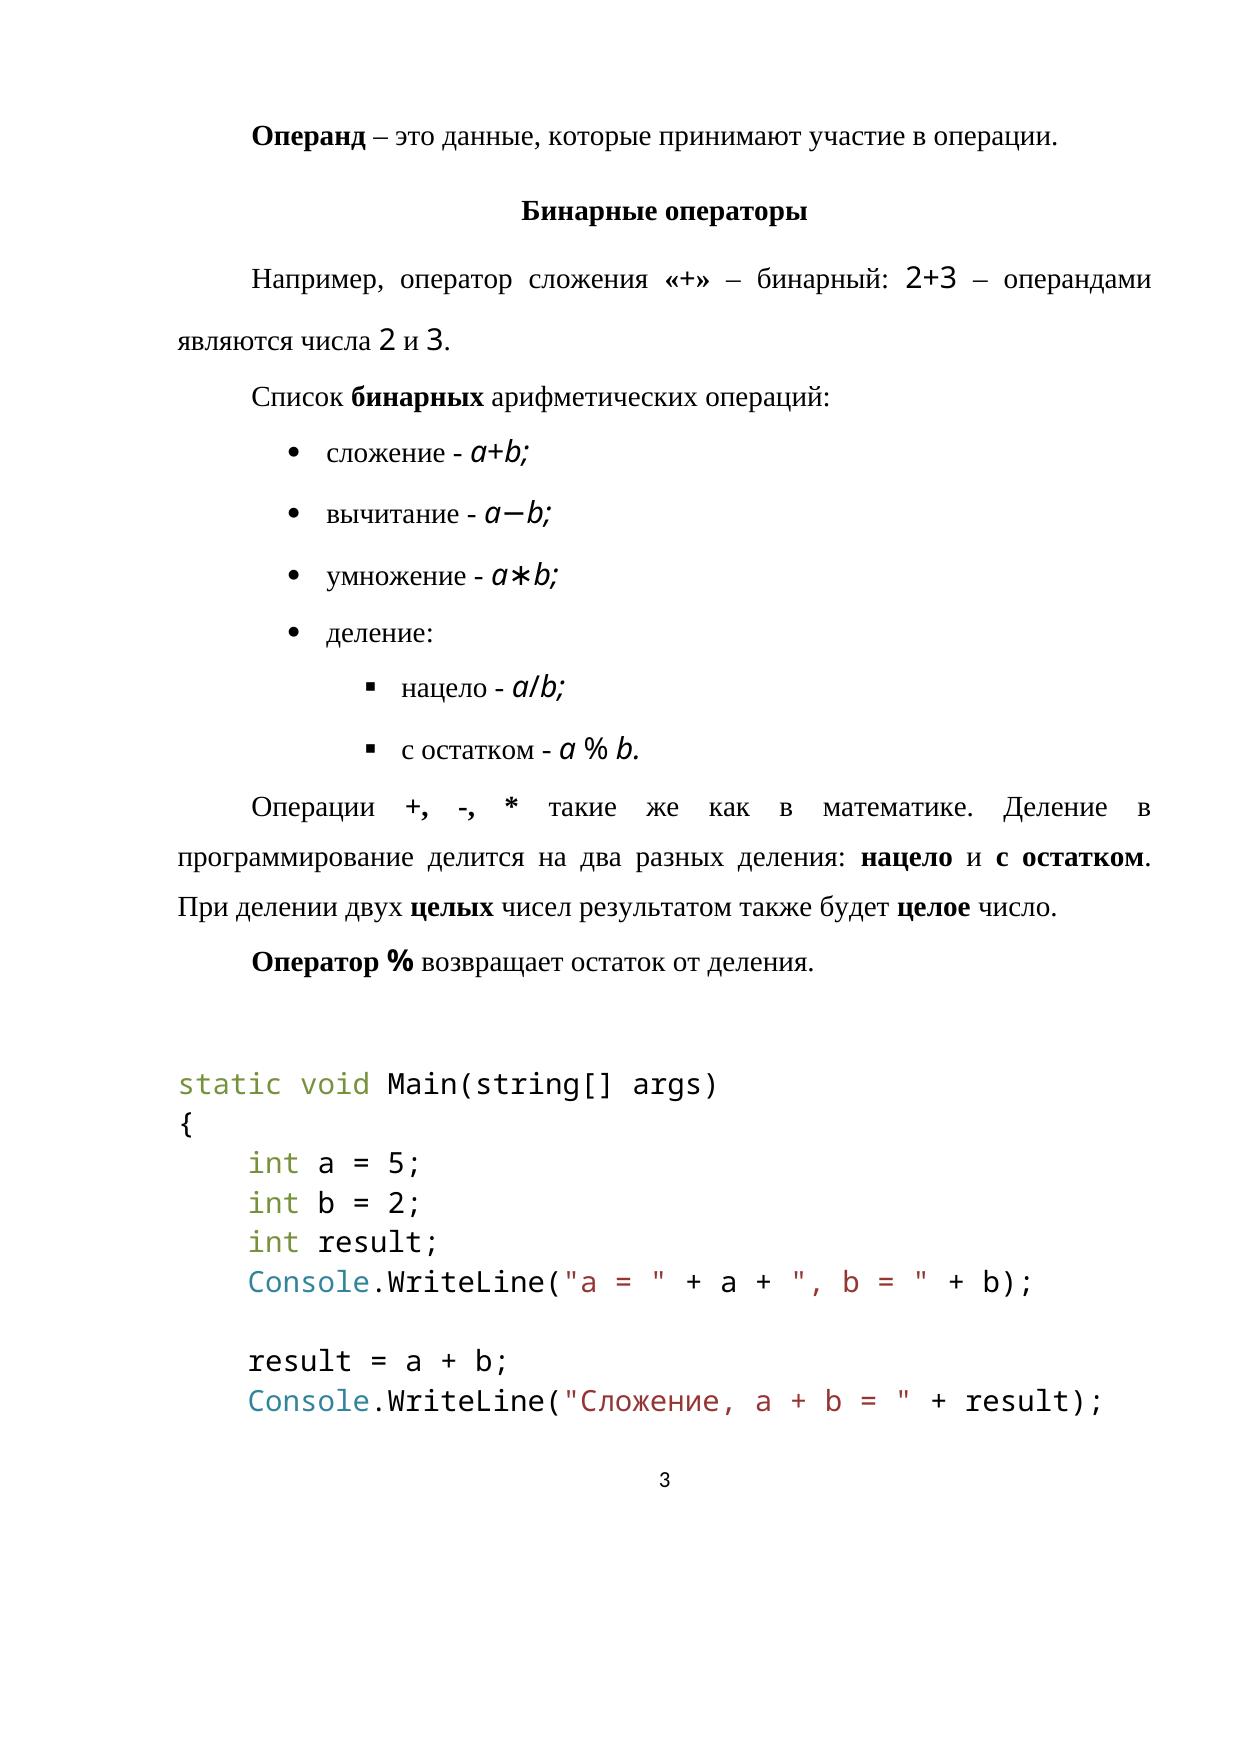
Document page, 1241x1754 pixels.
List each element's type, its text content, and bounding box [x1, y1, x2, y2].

list умножение - a∗b; [288, 553, 1152, 594]
text static void Main(string[] args) { int a = 5; int b = 2; [177, 1063, 1152, 1222]
text Операнд – это данные, которые принимают участие в операции. [177, 118, 1152, 152]
list нацело - a/b; [363, 665, 1152, 706]
list с остатком - a % b. [363, 727, 1152, 768]
text Список бинарных арифметических операций: [177, 379, 1152, 413]
text Операции +, -, * такие же как в математике. Деление в программирование делится на два разных деления: нацело и с остатком. При делении двух целых чисел результатом также будет целое число. [177, 789, 1152, 923]
list сложение - a+b; [288, 430, 1152, 471]
text Бинарные операторы [177, 193, 1152, 227]
list вычитание - a−b; [288, 492, 1152, 533]
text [177, 1222, 1152, 1460]
text Например, оператор сложения «+» – бинарный: 2+3 – операндами являются числа 2 и 3. [177, 256, 1152, 359]
text Оператор % возвращает остаток от деления. [177, 939, 1152, 981]
list деление: [288, 615, 1152, 648]
